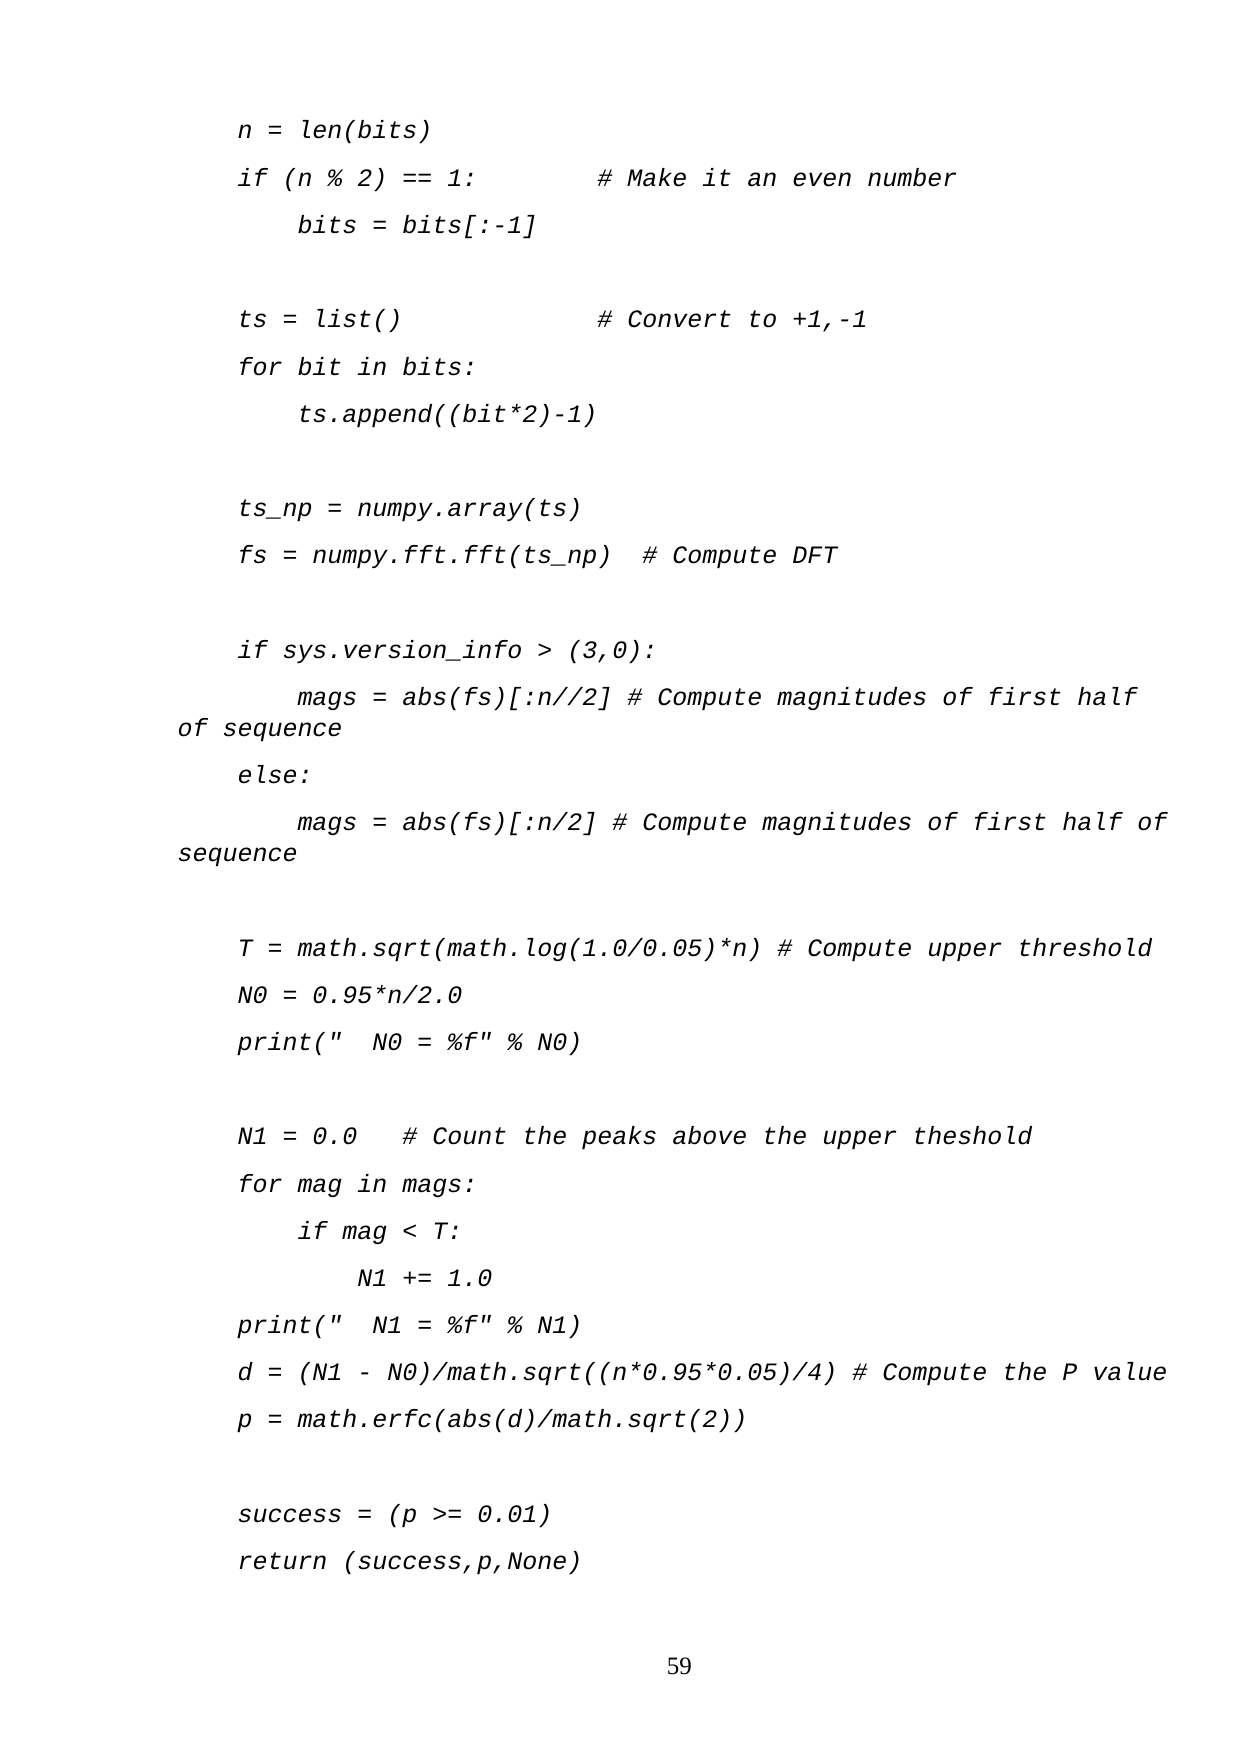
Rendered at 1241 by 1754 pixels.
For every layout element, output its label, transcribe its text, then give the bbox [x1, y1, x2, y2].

text if mag < T: [177, 1218, 1181, 1247]
text print(" N0 = %f" % N0) [177, 1029, 1181, 1058]
text ts_np = numpy.array(ts) [177, 496, 1181, 524]
text success = (p >= 0.01) [177, 1501, 1181, 1530]
text p = math.erfc(abs(d)/math.sqrt(2)) [177, 1407, 1181, 1435]
text fs = numpy.fft.fft(ts_np) # Compute DFT [177, 543, 1181, 571]
text N0 = 0.95*n/2.0 [177, 982, 1181, 1011]
text for bit in bits: [177, 354, 1181, 382]
text for mag in mags: [177, 1171, 1181, 1199]
text if sys.version_info > (3,0): [177, 638, 1181, 666]
text mags = abs(fs)[:n/2] # Compute magnitudes of first half of sequence [177, 810, 1181, 869]
text d = (N1 - N0)/math.sqrt((n*0.95*0.05)/4) # Compute the P value [177, 1360, 1181, 1388]
text n = len(bits) [177, 118, 1181, 146]
text print(" N1 = %f" % N1) [177, 1313, 1181, 1341]
text N1 += 1.0 [177, 1266, 1181, 1294]
text bits = bits[:-1] [177, 212, 1181, 241]
text ts.append((bit*2)-1) [177, 401, 1181, 429]
text ts = list() # Convert to +1,-1 [177, 307, 1181, 335]
text else: [177, 763, 1181, 791]
text return (success,p,None) [177, 1549, 1181, 1577]
text N1 = 0.0 # Count the peaks above the upper theshold [177, 1124, 1181, 1152]
text mags = abs(fs)[:n//2] # Compute magnitudes of first half of sequence [177, 685, 1181, 744]
text T = math.sqrt(math.log(1.0/0.05)*n) # Compute upper threshold [177, 935, 1181, 963]
text if (n % 2) == 1: # Make it an even number [177, 165, 1181, 194]
